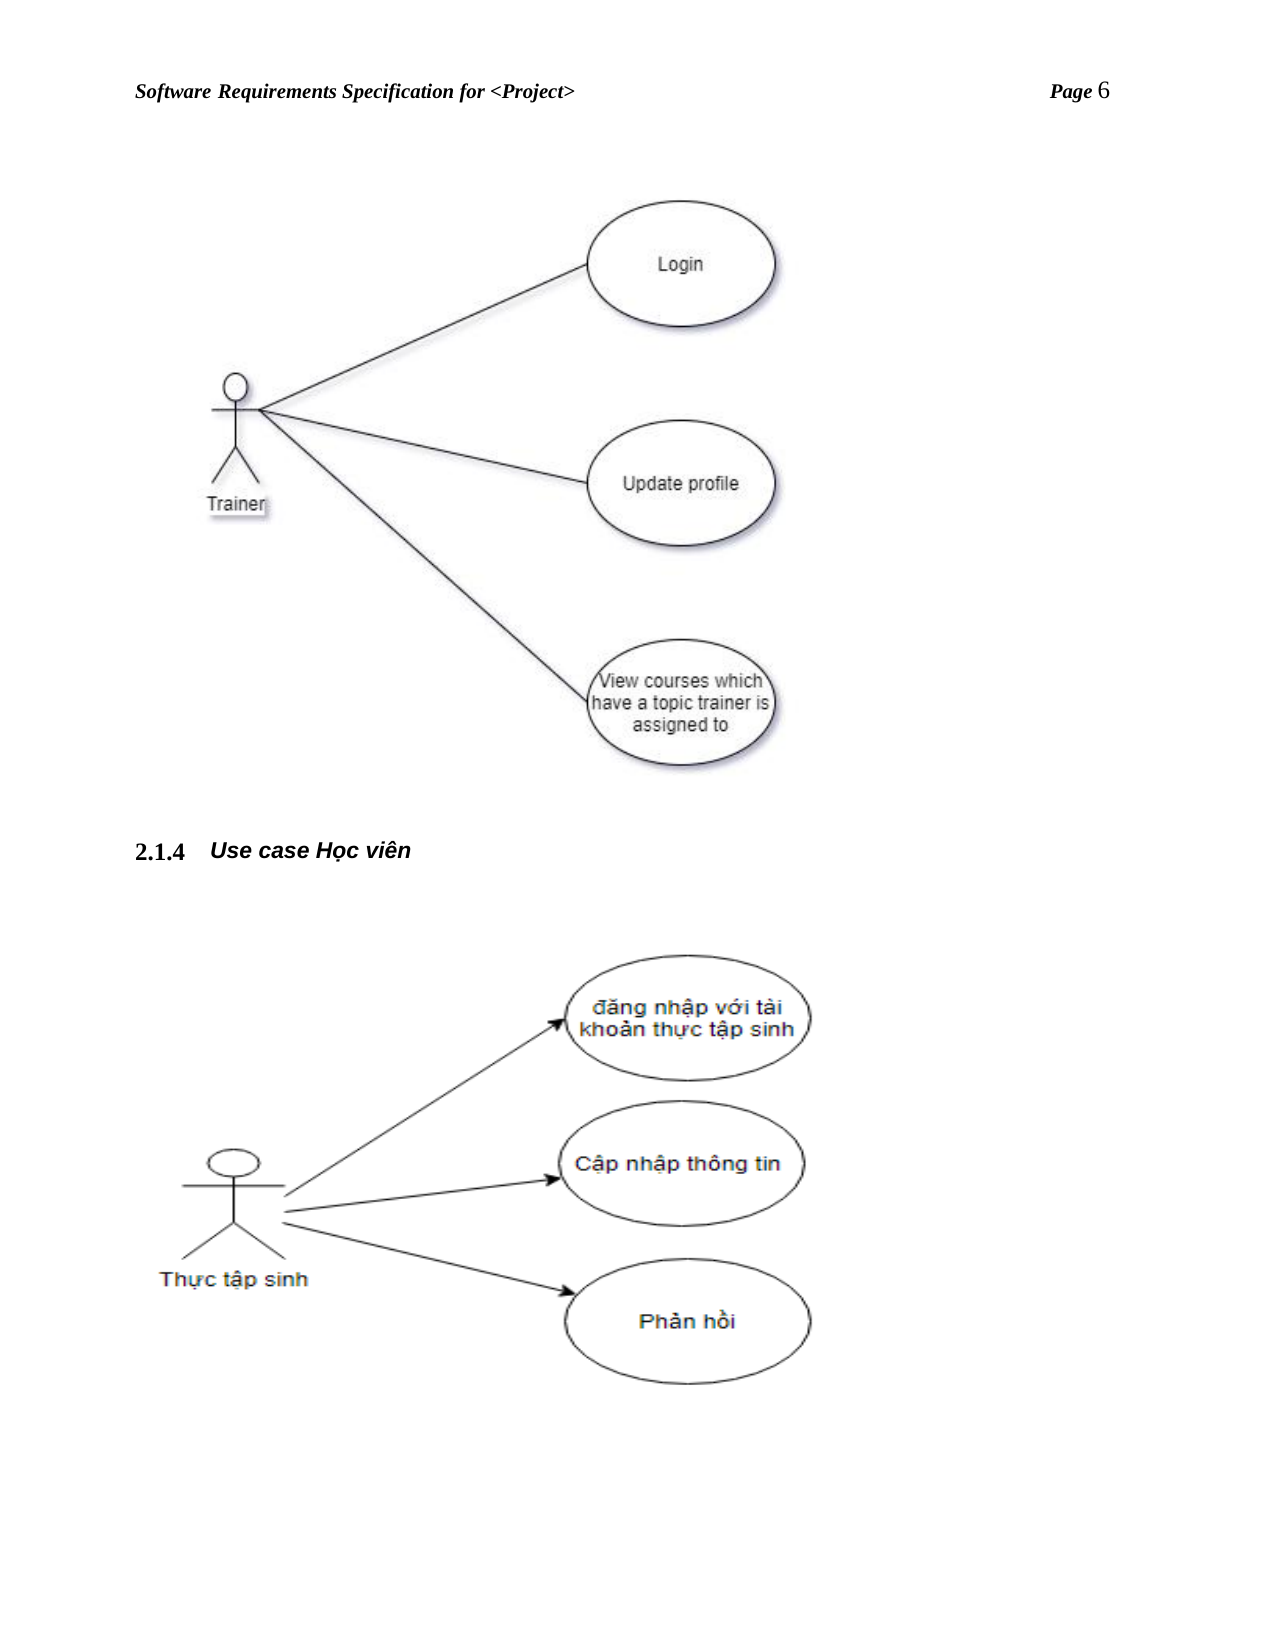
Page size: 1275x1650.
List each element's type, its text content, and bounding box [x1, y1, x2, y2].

picture [135, 150, 1003, 813]
subtitle Use case Học viên [135, 837, 1140, 866]
picture [135, 891, 939, 1471]
